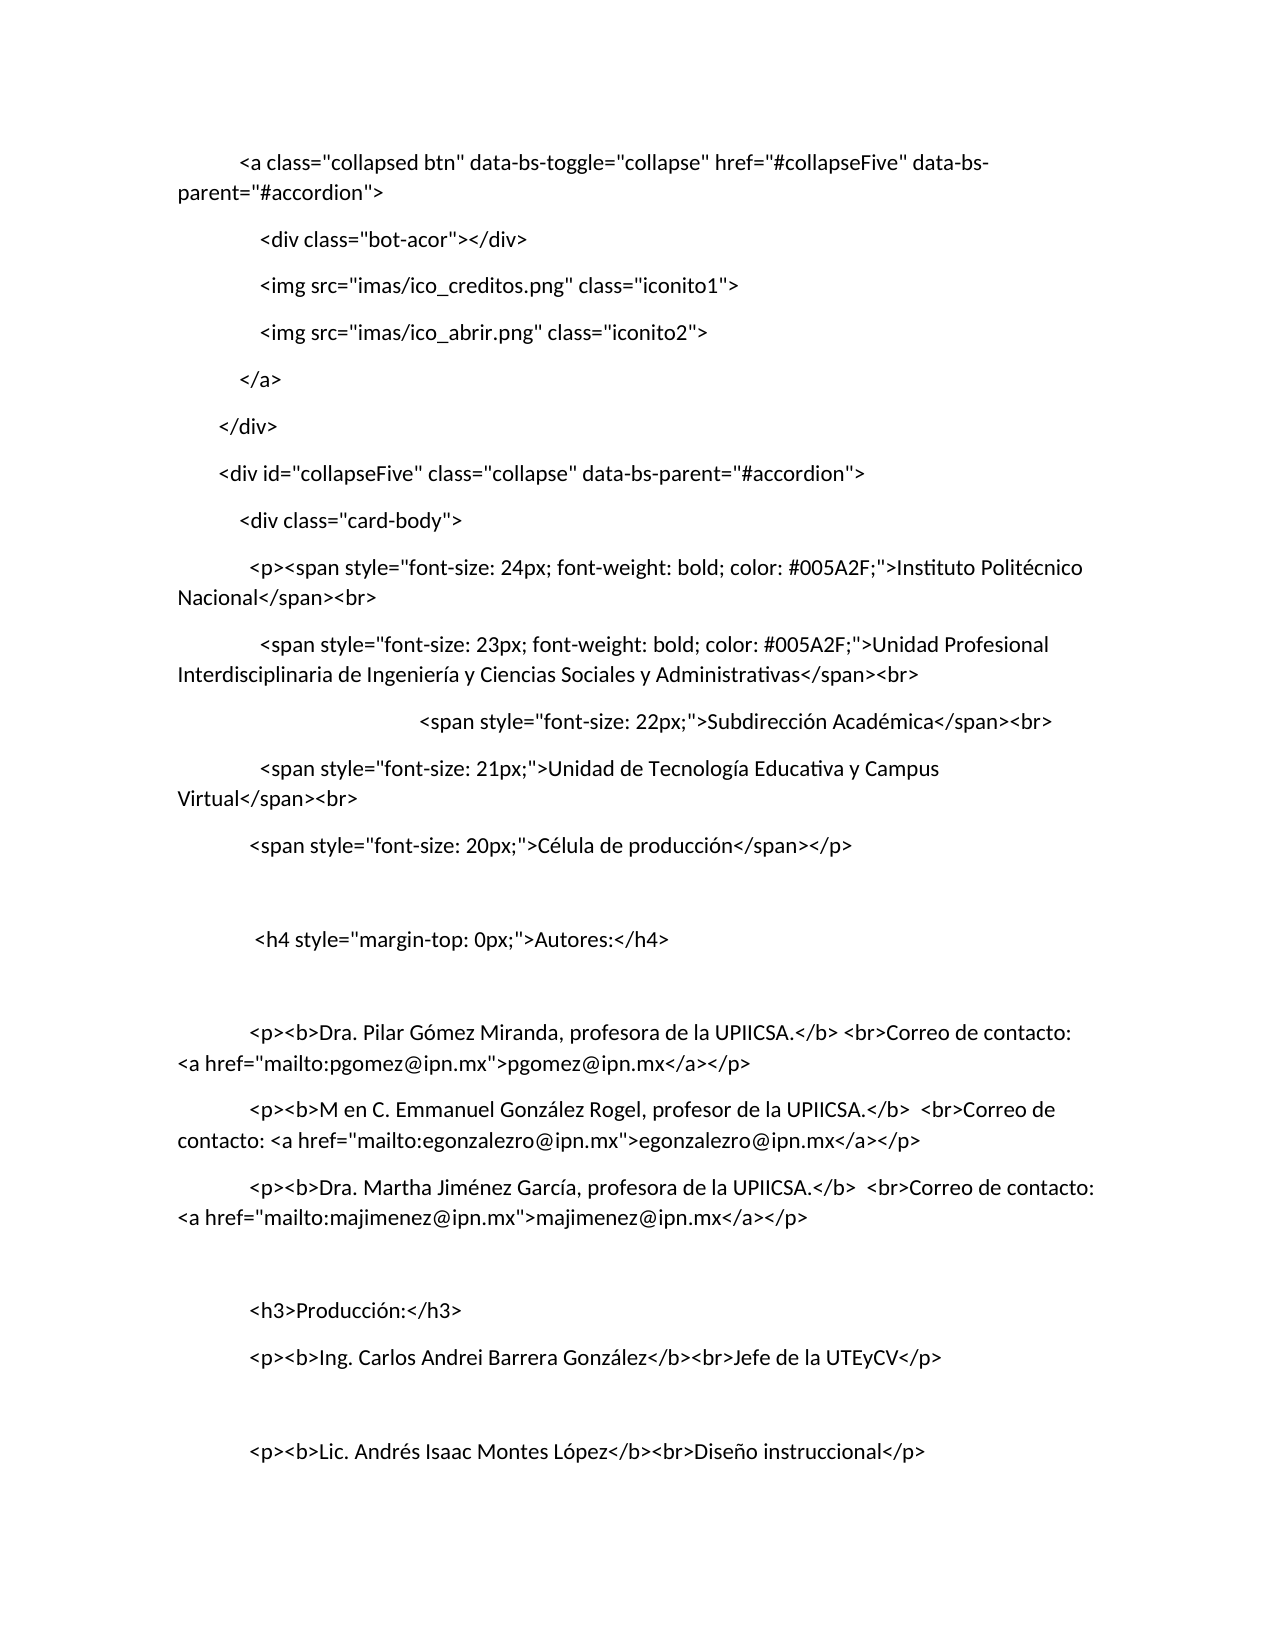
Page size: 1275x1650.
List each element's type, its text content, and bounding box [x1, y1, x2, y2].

text <h4 style="margin-top: 0px;">Autores:</h4> [177, 925, 1098, 953]
text <span style="font-size: 21px;">Unidad de Tecnología Educativa y Campus Virtual</span><br> [177, 754, 1098, 812]
text <div id="collapseFive" class="collapse" data-bs-parent="#accordion"> [177, 459, 1098, 487]
text <div class="bot-acor"></div> [177, 225, 1098, 253]
text <span style="font-size: 22px;">Subdirección Académica</span><br> [177, 707, 1098, 735]
text </a> [177, 365, 1098, 393]
text <p><span style="font-size: 24px; font-weight: bold; color: #005A2F;">Instituto Politécnico Nacional</span><br> [177, 553, 1098, 611]
text <img src="imas/ico_creditos.png" class="iconito1"> [177, 272, 1098, 299]
text <p><b>Dra. Martha Jiménez García, profesora de la UPIICSA.</b> <br>Correo de contacto: <a href="mailto:majimenez@ipn.mx">majimenez@ipn.mx</a></p> [177, 1173, 1098, 1231]
text <span style="font-size: 23px; font-weight: bold; color: #005A2F;">Unidad Profesional Interdisciplinaria de Ingeniería y Ciencias Sociales y Administrativas</span><br> [177, 630, 1098, 688]
text <h3>Producción:</h3> [177, 1297, 1098, 1324]
text </div> [177, 412, 1098, 440]
text <span style="font-size: 20px;">Célula de producción</span></p> [177, 831, 1098, 859]
text <p><b>Ing. Carlos Andrei Barrera González</b><br>Jefe de la UTEyCV</p> [177, 1343, 1098, 1371]
text <p><b>M en C. Emmanuel González Rogel, profesor de la UPIICSA.</b> <br>Correo de contacto: <a href="mailto:egonzalezro@ipn.mx">egonzalezro@ipn.mx</a></p> [177, 1096, 1098, 1154]
text <img src="imas/ico_abrir.png" class="iconito2"> [177, 318, 1098, 346]
text <p><b>Dra. Pilar Gómez Miranda, profesora de la UPIICSA.</b> <br>Correo de contacto: <a href="mailto:pgomez@ipn.mx">pgomez@ipn.mx</a></p> [177, 1018, 1098, 1077]
text <div class="card-body"> [177, 506, 1098, 534]
text <a class="collapsed btn" data-bs-toggle="collapse" href="#collapseFive" data-bs-parent="#accordion"> [177, 148, 1098, 206]
text <p><b>Lic. Andrés Isaac Montes López</b><br>Diseño instruccional</p> [177, 1437, 1098, 1465]
